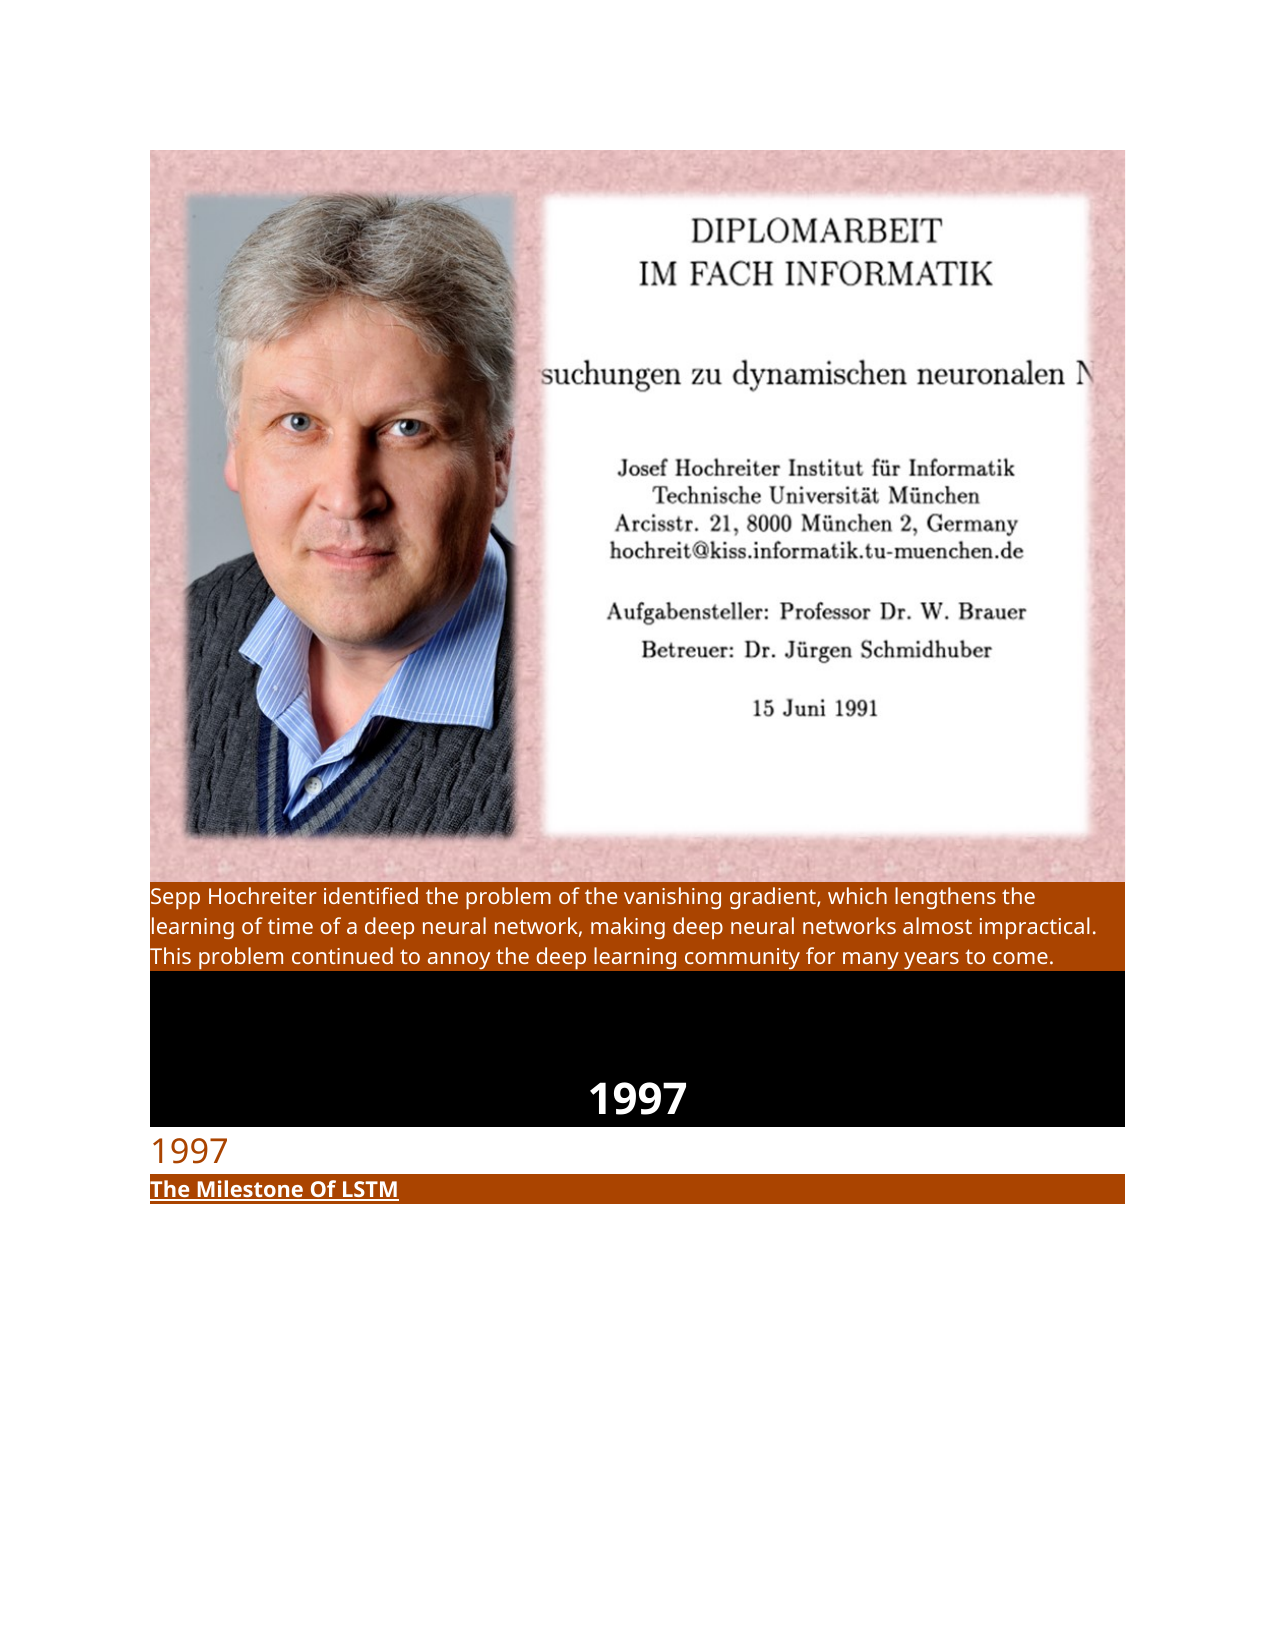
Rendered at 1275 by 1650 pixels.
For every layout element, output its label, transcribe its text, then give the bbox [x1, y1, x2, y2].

picture [150, 150, 1125, 882]
text Sepp Hochreiter identified the problem of the vanishing gradient, which lengthens the learning of time of a deep neural network, making deep neural networks almost impractical. This problem continued to annoy the deep learning community for many years to come. [150, 882, 1125, 971]
text 1997 [150, 1127, 1125, 1174]
list The Milestone Of LSTM [150, 1174, 1125, 1204]
text 1997 [150, 971, 1125, 1127]
